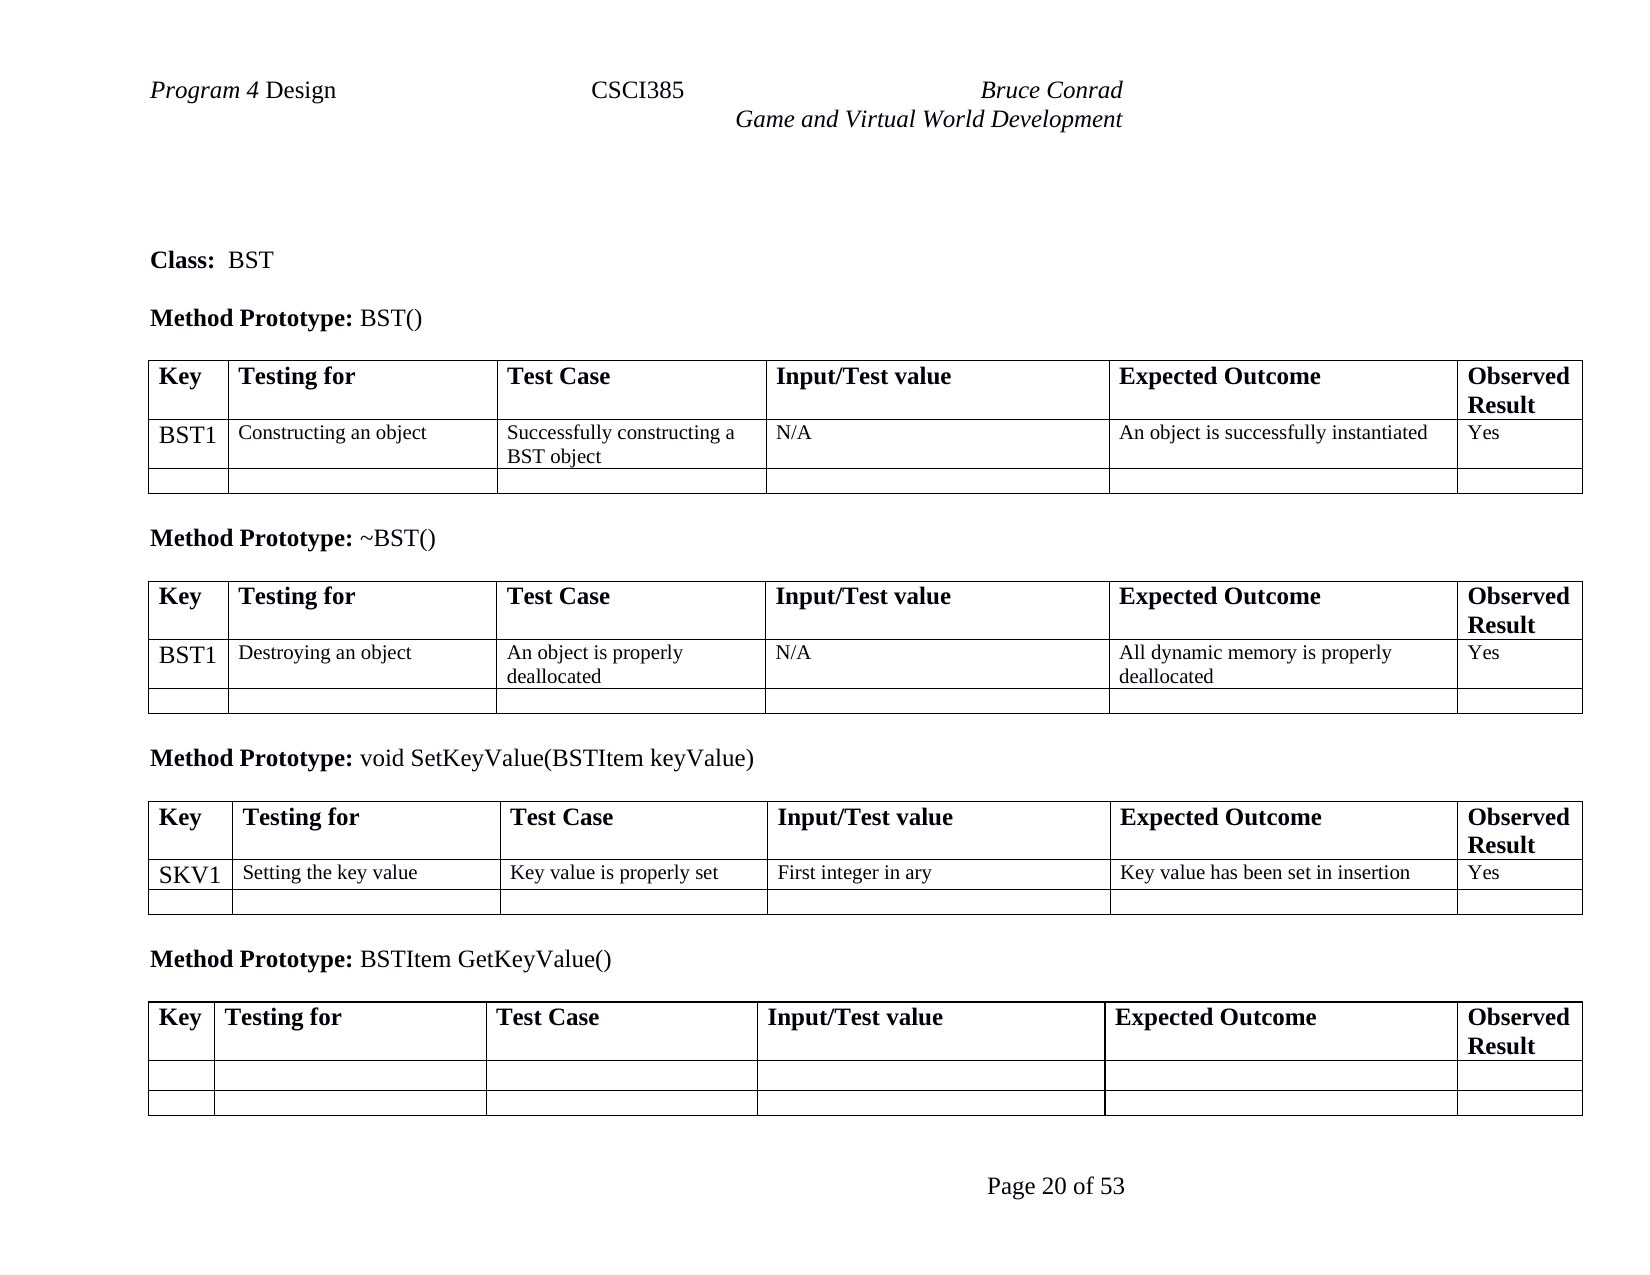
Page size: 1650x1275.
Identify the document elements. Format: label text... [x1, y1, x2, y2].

table_cell [766, 689, 1109, 713]
table_header Test Case [487, 1003, 757, 1060]
table_cell [1458, 890, 1582, 914]
table_cell [768, 890, 1110, 914]
table_header Testing for [215, 1003, 486, 1060]
table_cell [1110, 469, 1457, 493]
table_cell [1458, 469, 1582, 493]
table_header Observed Result [1458, 802, 1582, 859]
table_cell N/A [767, 420, 1109, 468]
text Method Prototype: BSTItem GetKeyValue() [150, 944, 1500, 973]
table_header Expected Outcome [1110, 582, 1457, 639]
table_header Input/Test value [768, 802, 1110, 859]
table_cell Constructing an object [229, 420, 497, 468]
table_header Input/Test value [758, 1003, 1104, 1060]
table_cell Setting the key value [233, 860, 500, 889]
table_header Key [149, 582, 228, 639]
table_header Testing for [229, 582, 496, 639]
table_cell Yes [1458, 420, 1582, 468]
table_header Test Case [501, 802, 767, 859]
table_cell [1458, 1061, 1582, 1090]
table_cell Key value is properly set [501, 860, 767, 889]
table_header Expected Outcome [1111, 802, 1457, 859]
table_header Observed Result [1458, 582, 1582, 639]
table_header Input/Test value [767, 361, 1109, 419]
table_cell [497, 689, 765, 713]
table_header Test Case [497, 582, 765, 639]
text Method Prototype: void SetKeyValue(BSTItem keyValue) [150, 743, 1500, 772]
table_cell Destroying an object [229, 640, 496, 688]
table_cell [1111, 890, 1457, 914]
table_cell [229, 689, 496, 713]
table_cell Successfully constructing a BST object [498, 420, 766, 468]
table_cell [758, 1091, 1104, 1115]
table_cell [487, 1091, 757, 1115]
table_cell [498, 469, 766, 493]
table_header Test Case [498, 361, 766, 419]
table_cell [1106, 1061, 1457, 1090]
table_cell All dynamic memory is properly deallocated [1110, 640, 1457, 688]
table_header Testing for [229, 361, 497, 419]
table_cell Yes [1458, 860, 1582, 889]
table_cell [215, 1061, 486, 1090]
table_cell [149, 890, 232, 914]
table_cell [149, 689, 228, 713]
table_header Expected Outcome [1110, 361, 1457, 419]
text Method Prototype: BST() [150, 303, 1500, 332]
table_cell [1458, 689, 1582, 713]
table_cell [487, 1061, 757, 1090]
table_cell BST1 [149, 420, 228, 468]
table_cell BST1 [149, 640, 228, 688]
table_cell Yes [1458, 640, 1582, 688]
table_cell [233, 890, 500, 914]
text Method Prototype: ~BST() [150, 523, 1500, 552]
table_cell [1106, 1091, 1457, 1115]
table_cell An object is properly deallocated [497, 640, 765, 688]
table_cell [149, 1091, 214, 1115]
table_cell [149, 469, 228, 493]
table_cell Key value has been set in insertion [1111, 860, 1457, 889]
table_cell [1110, 689, 1457, 713]
table_cell [758, 1061, 1104, 1090]
table_cell SKV1 [149, 860, 232, 889]
table_cell [767, 469, 1109, 493]
table_cell An object is successfully instantiated [1110, 420, 1457, 468]
table_cell First integer in ary [768, 860, 1110, 889]
table_header Expected Outcome [1106, 1003, 1457, 1060]
table_header Input/Test value [766, 582, 1109, 639]
table_header Testing for [233, 802, 500, 859]
table_cell [215, 1091, 486, 1115]
table_header Key [149, 802, 232, 859]
table_cell N/A [766, 640, 1109, 688]
table_header Key [149, 1003, 214, 1060]
table_cell [149, 1061, 214, 1090]
table_header Key [149, 361, 228, 419]
table_cell [1458, 1091, 1582, 1115]
table_cell [501, 890, 767, 914]
text Class: BST [150, 245, 1500, 274]
table_header Observed Result [1458, 361, 1582, 419]
table_cell [229, 469, 497, 493]
table_header Observed Result [1458, 1003, 1582, 1060]
